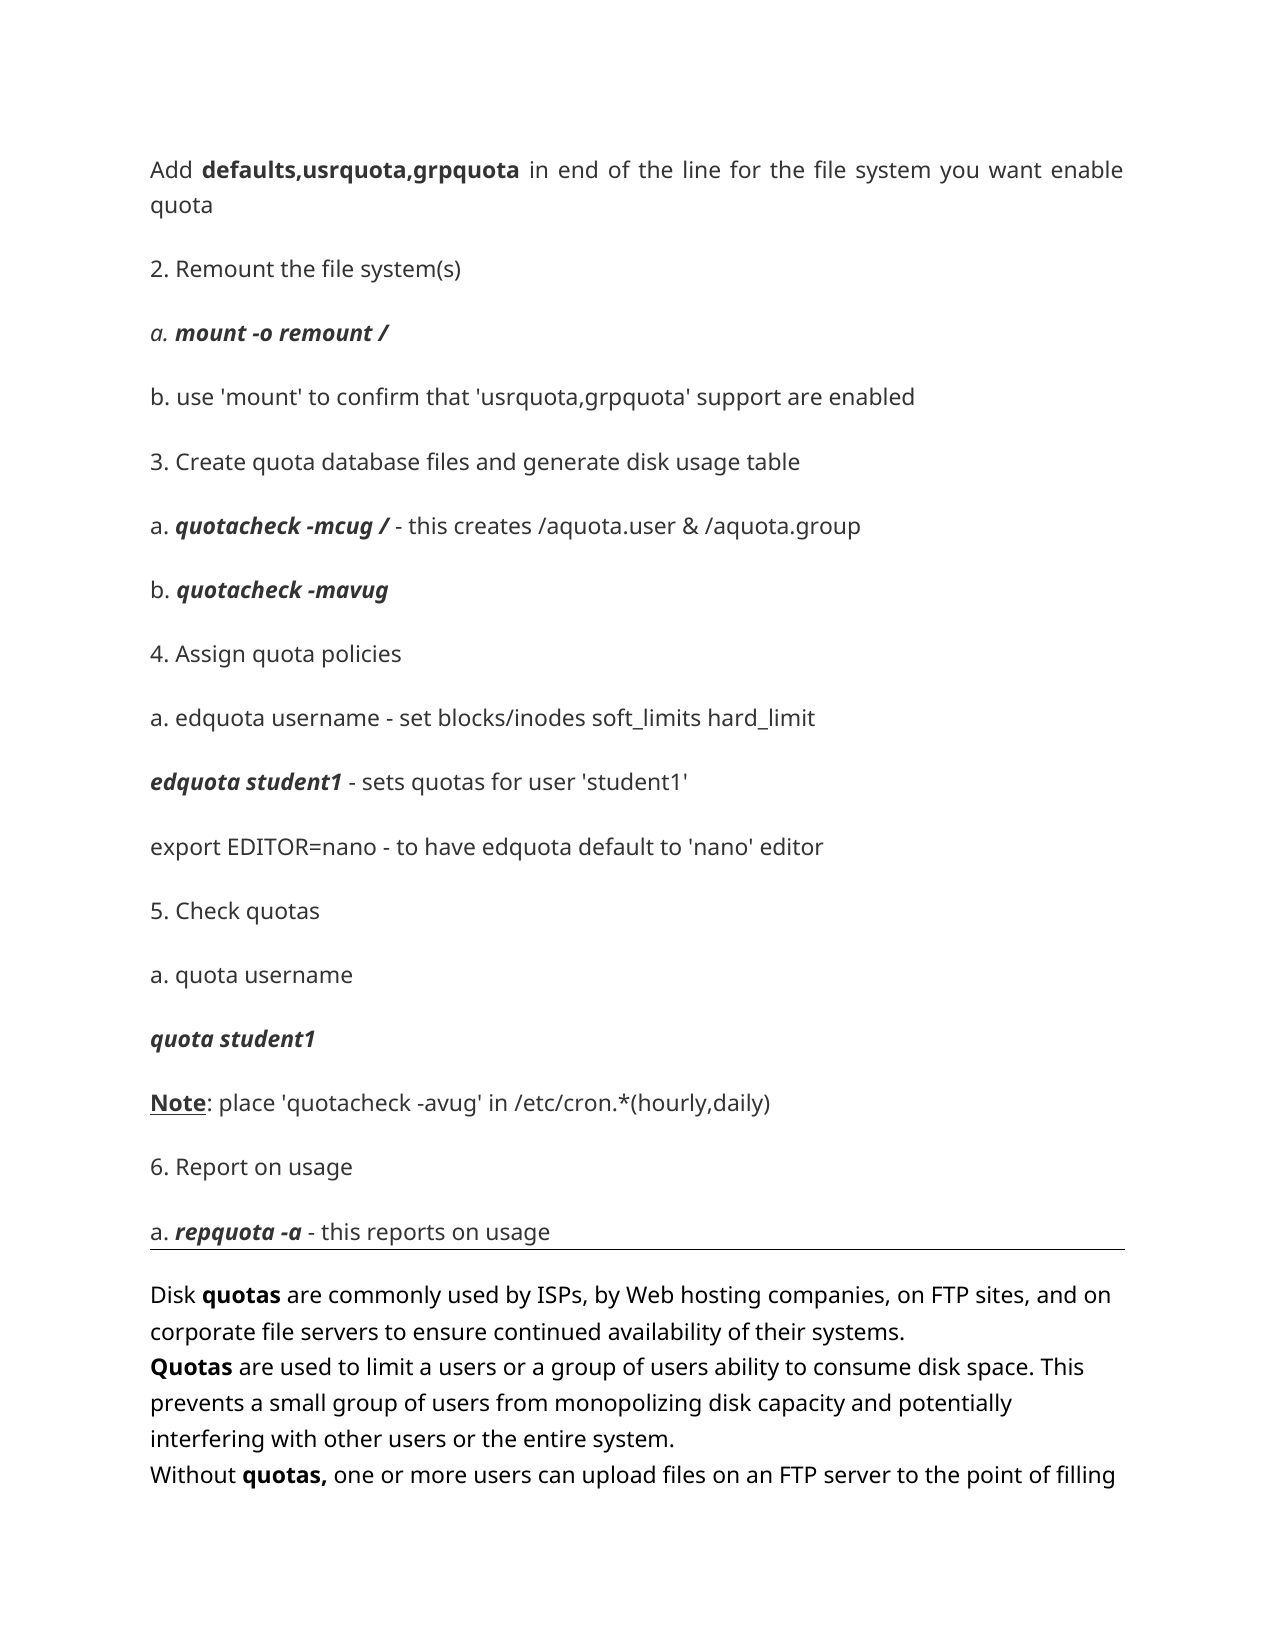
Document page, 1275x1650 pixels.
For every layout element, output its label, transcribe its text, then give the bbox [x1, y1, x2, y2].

text export EDITOR=nano - to have edquota default to 'nano' editor [150, 827, 1125, 862]
text a. repquota -a - this reports on usage [150, 1212, 1125, 1249]
text a. quotacheck -mcug / - this creates /aquota.user & /aquota.group [150, 506, 1125, 541]
text edquota student1 - sets quotas for user 'student1' [150, 762, 1125, 797]
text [150, 1279, 1125, 1490]
text 2. Remount the file system(s) [150, 249, 1125, 284]
text 5. Check quotas [150, 891, 1125, 926]
text b. use 'mount' to confirm that 'usrquota,grpquota' support are enabled [150, 377, 1125, 412]
text quota student1 [150, 1019, 1125, 1054]
text Note: place 'quotacheck -avug' in /etc/cron.*(hourly,daily) [150, 1083, 1125, 1118]
text b. quotacheck -mavug [150, 570, 1125, 605]
text 4. Assign quota policies [150, 634, 1125, 669]
text a. quota username [150, 955, 1125, 990]
text a. mount -o remount / [150, 313, 1125, 348]
text Add defaults,usrquota,grpquota in end of the line for the file system you want enable quota [150, 150, 1125, 220]
text a. edquota username - set blocks/inodes soft_limits hard_limit [150, 698, 1125, 733]
text 3. Create quota database files and generate disk usage table [150, 442, 1125, 477]
text 6. Report on usage [150, 1147, 1125, 1182]
